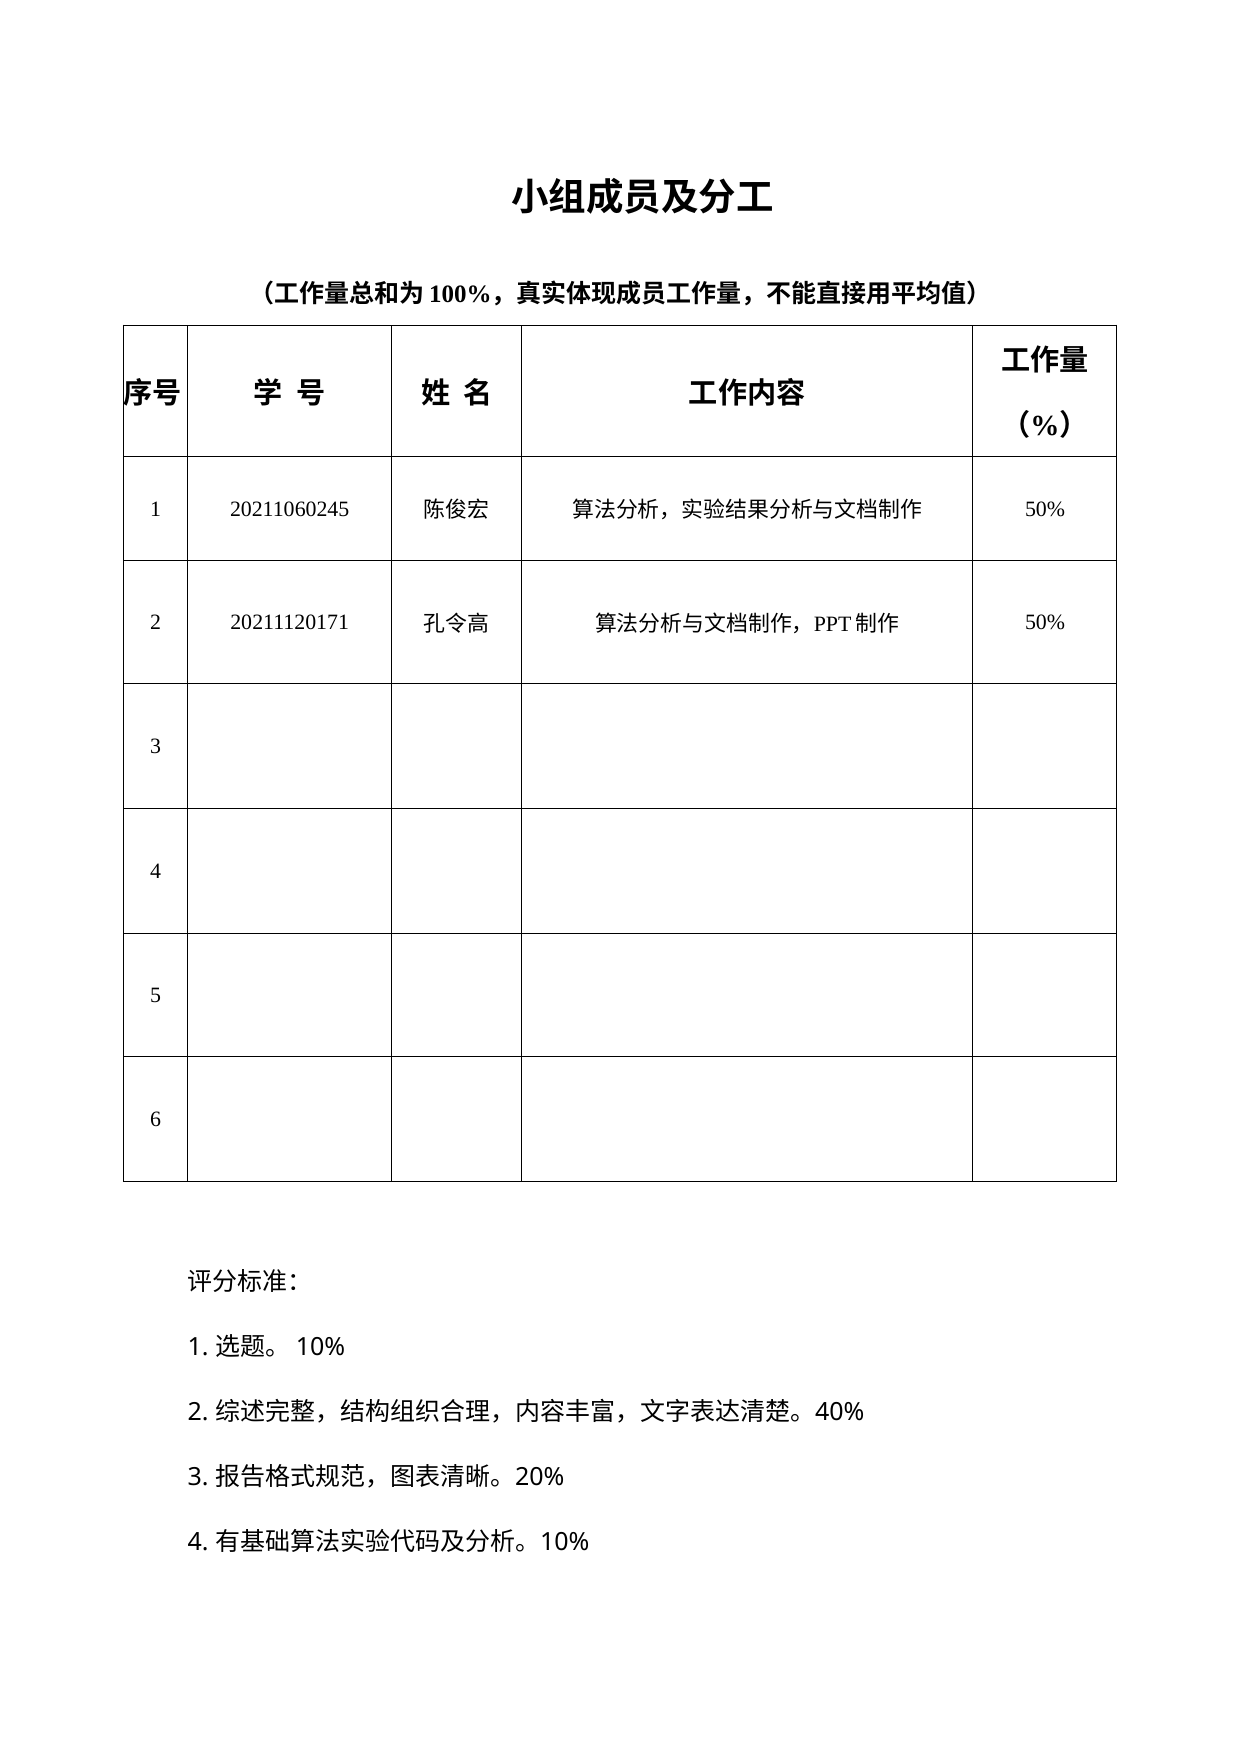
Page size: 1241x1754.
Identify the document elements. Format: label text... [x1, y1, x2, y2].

text 4. 有基础算法实验代码及分析。10% [187, 1507, 1053, 1572]
table_cell 1 [124, 457, 187, 560]
text （工作量总和为100%，真实体现成员工作量，不能直接用平均值） [187, 259, 1053, 324]
table_cell 50% [973, 457, 1116, 560]
table_cell 2 [124, 561, 187, 683]
table_cell 50% [973, 561, 1116, 683]
table_cell 4 [124, 809, 187, 933]
table_header 姓 名 [392, 326, 521, 456]
table_cell 算法分析与文档制作，PPT制作 [522, 561, 972, 683]
table_cell [392, 1057, 521, 1181]
table_cell 算法分析，实验结果分析与文档制作 [522, 457, 972, 560]
text 1. 选题。 10% [187, 1312, 1053, 1377]
text 3. 报告格式规范，图表清晰。20% [187, 1442, 1053, 1507]
text 小组成员及分工 [231, 162, 1053, 227]
table_cell [973, 684, 1116, 808]
table_cell 陈俊宏 [392, 457, 521, 560]
table_cell [522, 684, 972, 808]
table_cell [188, 809, 391, 933]
table_cell [973, 934, 1116, 1056]
table_cell 20211060245 [188, 457, 391, 560]
table_header 序号 [124, 326, 187, 456]
table_cell [973, 809, 1116, 933]
text 2. 综述完整，结构组织合理，内容丰富，文字表达清楚。40% [187, 1377, 1053, 1442]
table_cell [188, 684, 391, 808]
table_cell [392, 934, 521, 1056]
table_cell [188, 1057, 391, 1181]
table_cell 6 [124, 1057, 187, 1181]
table_cell [392, 684, 521, 808]
table_cell [522, 934, 972, 1056]
table_cell 20211120171 [188, 561, 391, 683]
table_cell [973, 1057, 1116, 1181]
table_cell 孔令高 [392, 561, 521, 683]
table_cell [522, 1057, 972, 1181]
table_cell 3 [124, 684, 187, 808]
table_header 工作内容 [522, 326, 972, 456]
table_cell [522, 809, 972, 933]
table_cell [392, 809, 521, 933]
table_cell [188, 934, 391, 1056]
table_header 工作量（%） [973, 326, 1116, 456]
text 评分标准： [187, 1247, 1053, 1312]
table_header 学 号 [188, 326, 391, 456]
table_cell 5 [124, 934, 187, 1056]
